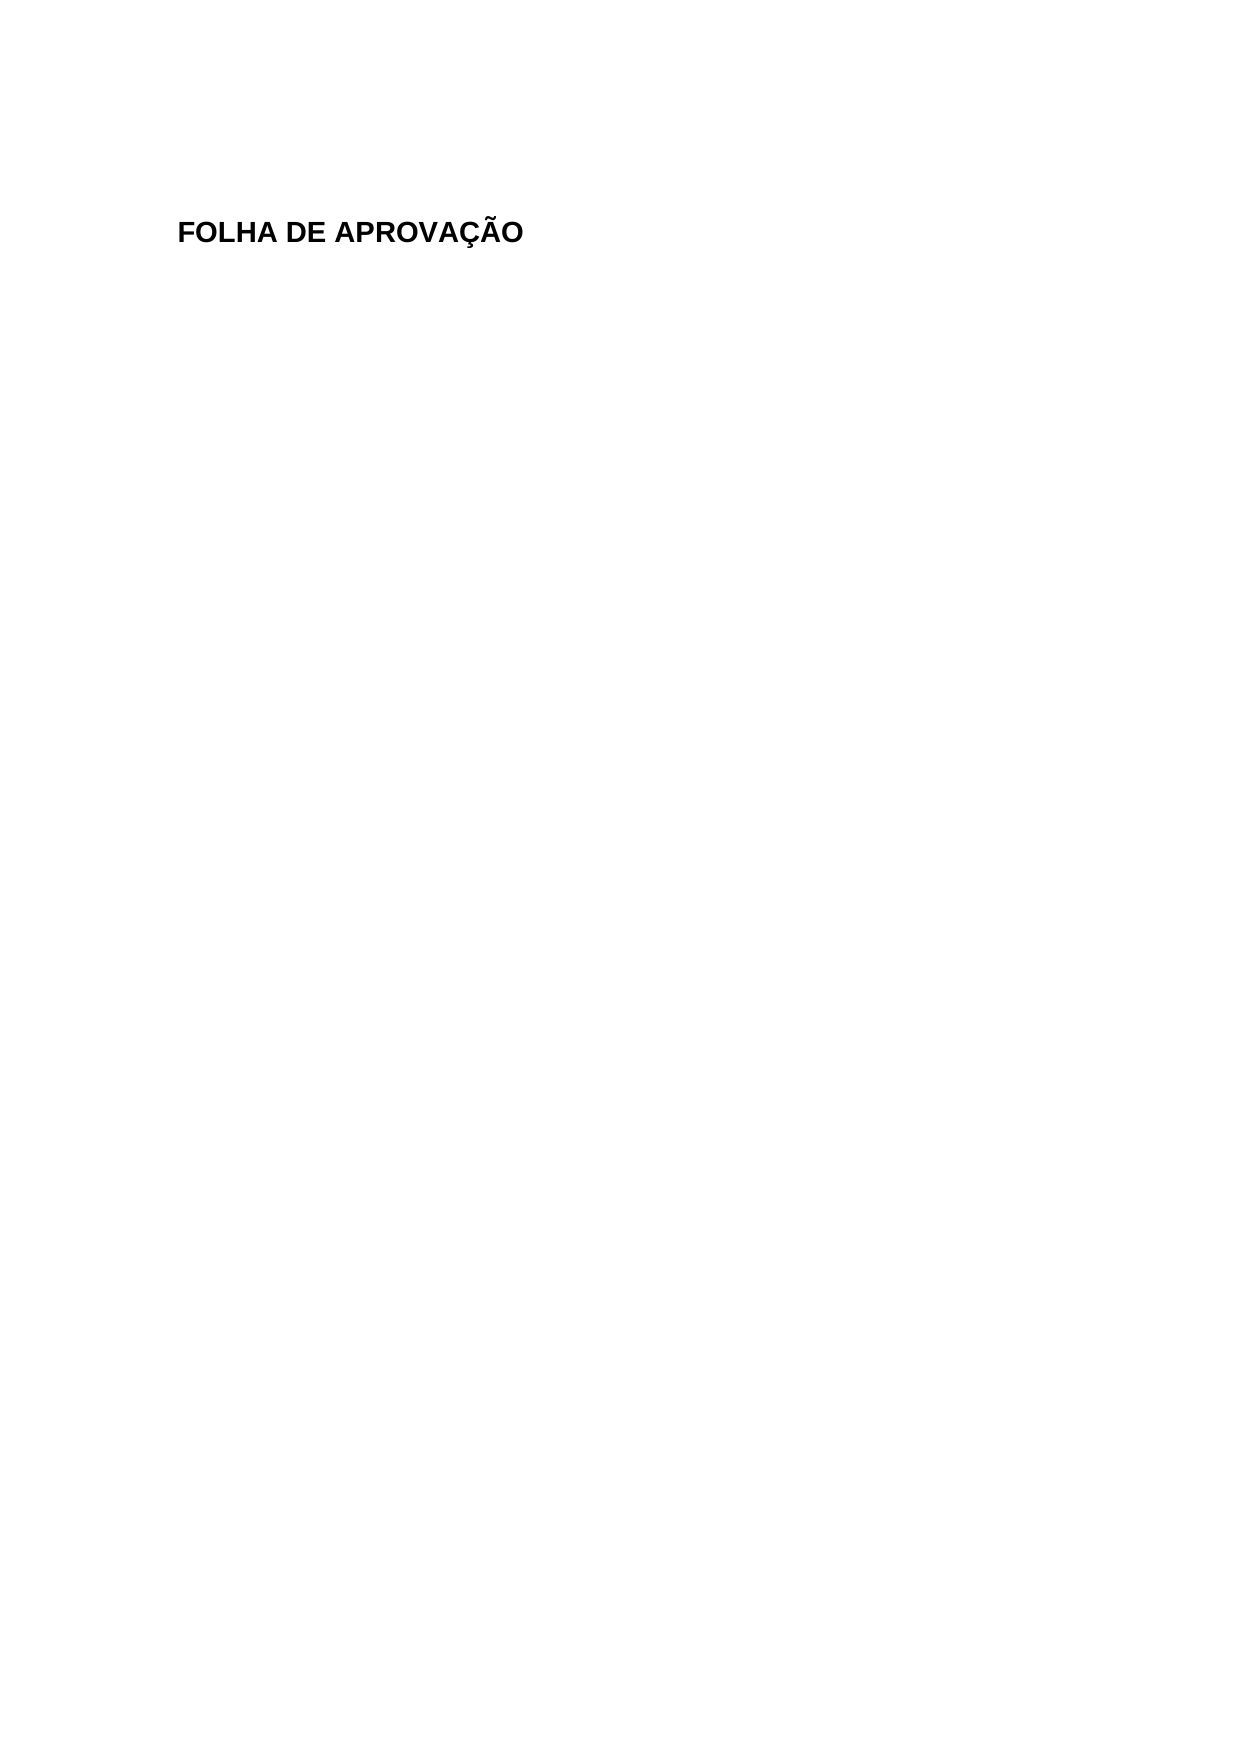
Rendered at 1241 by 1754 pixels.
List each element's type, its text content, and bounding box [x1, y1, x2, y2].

text FOLHA DE APROVAÇÃO [177, 214, 1063, 248]
